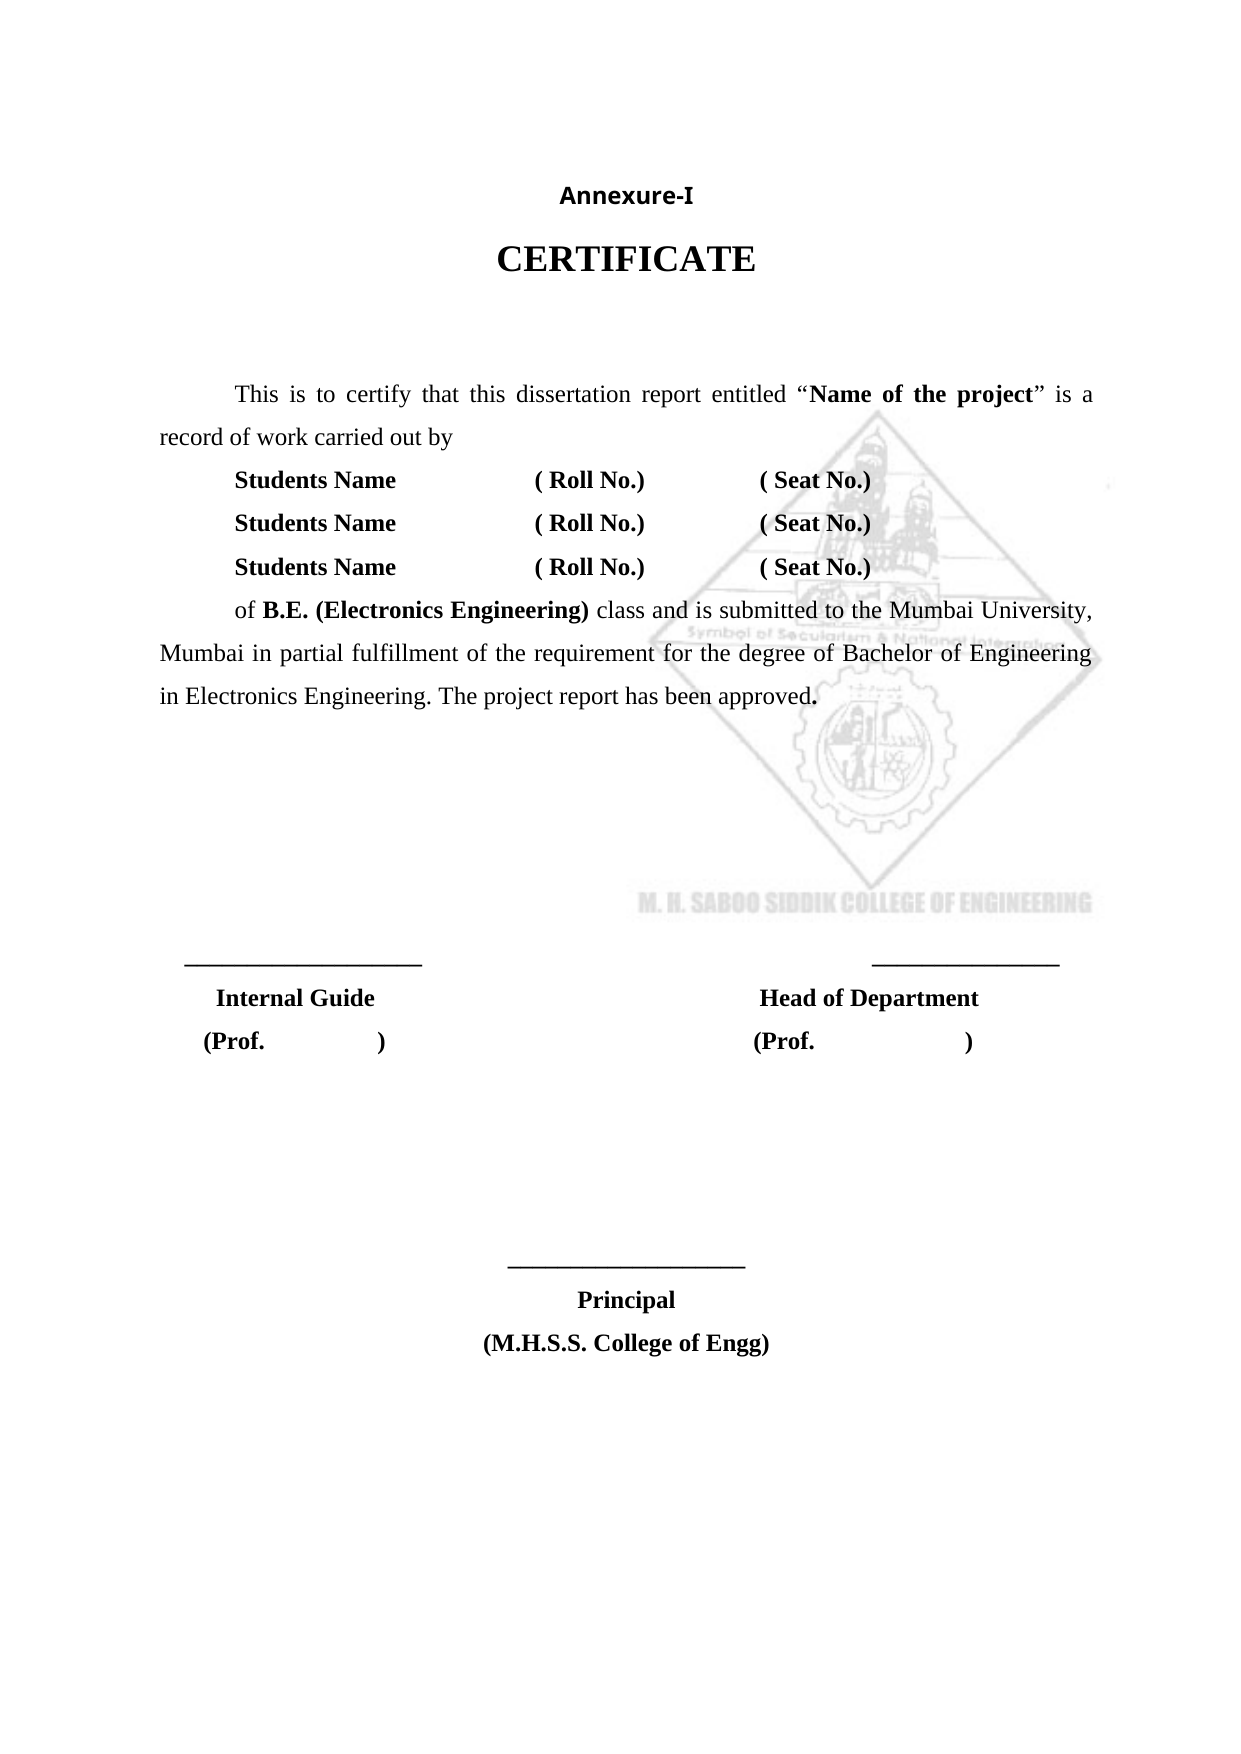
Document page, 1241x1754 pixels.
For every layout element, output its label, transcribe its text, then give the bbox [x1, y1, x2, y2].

text Principal [159, 1285, 1093, 1313]
text of B.E. (Electronics Engineering) class and is submitted to the Mumbai University, Mumbai in partial fulfillment of the requirement for the degree of Bachelor of Engineering in Electronics Engineering. The project report has been approved. [159, 595, 1093, 710]
text Students Name ( Roll No.) ( Seat No.) [159, 465, 1093, 494]
text This is to certify that this dissertation report entitled “Name of the project” is a record of work carried out by [159, 379, 1093, 451]
text Internal Guide Head of Department [159, 983, 1093, 1012]
text Students Name ( Roll No.) ( Seat No.) [159, 508, 1093, 537]
text ___________________ _______________ [159, 940, 1093, 968]
text Students Name ( Roll No.) ( Seat No.) [159, 552, 1093, 580]
text Annexure-I [159, 179, 1093, 211]
picture [612, 402, 1120, 943]
text ___________________ [159, 1242, 1093, 1270]
text (M.H.S.S. College of Engg) [159, 1328, 1093, 1357]
subtitle CERTIFICATE [159, 236, 1093, 279]
text (Prof. ) (Prof. ) [159, 1026, 1093, 1055]
